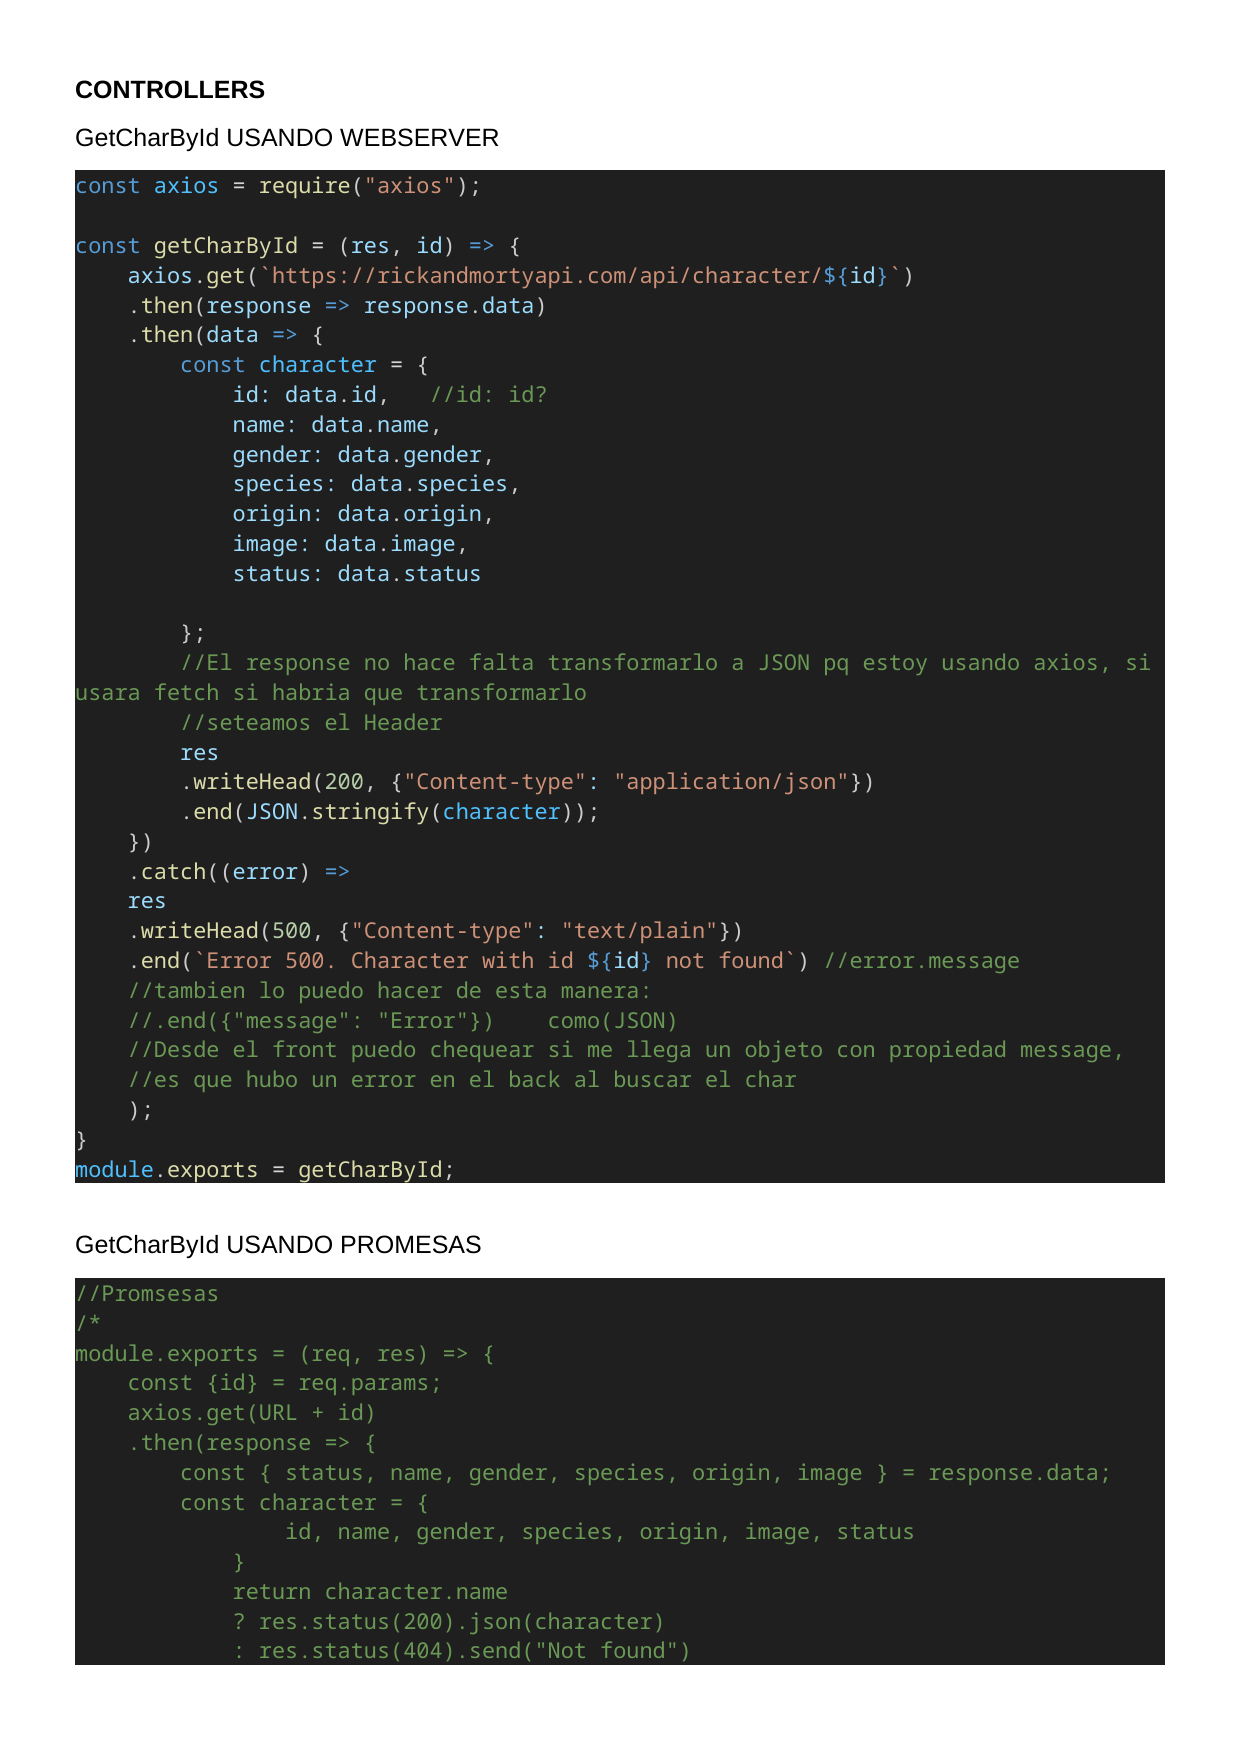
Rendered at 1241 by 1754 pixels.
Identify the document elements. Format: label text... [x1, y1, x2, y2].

text CONTROLLERS [75, 75, 1165, 104]
text .then(response => { [75, 1427, 1165, 1457]
text //Promsesas [75, 1278, 1165, 1308]
text } [75, 1546, 1165, 1576]
text GetCharById USANDO WEBSERVER [75, 123, 1165, 151]
text .then(response => response.data) [75, 289, 1165, 319]
text ); [75, 1094, 1165, 1124]
text gender: data.gender, [75, 438, 1165, 468]
text const axios = require("axios"); [75, 170, 1165, 200]
text image: data.image, [75, 528, 1165, 558]
text const {id} = req.params; [75, 1367, 1165, 1397]
text status: data.status [75, 558, 1165, 587]
text ? res.status(200).json(character) [75, 1606, 1165, 1635]
text name: data.name, [75, 409, 1165, 438]
text //es que hubo un error en el back al buscar el char [75, 1064, 1165, 1094]
text module.exports = (req, res) => { [75, 1337, 1165, 1367]
text id: data.id, //id: id? [75, 379, 1165, 409]
text }; [75, 617, 1165, 647]
text res [75, 736, 1165, 766]
text //Desde el front puedo chequear si me llega un objeto con propiedad message, [75, 1034, 1165, 1064]
text module.exports = getCharById; [75, 1153, 1165, 1183]
text //tambien lo puedo hacer de esta manera: [75, 975, 1165, 1004]
text species: data.species, [75, 468, 1165, 498]
text const getCharById = (res, id) => { [75, 230, 1165, 260]
text //El response no hace falta transformarlo a JSON pq estoy usando axios, si usara fetch si habria que transformarlo [75, 647, 1165, 707]
text /* [75, 1308, 1165, 1337]
text //.end({"message": "Error"}) como(JSON) [75, 1004, 1165, 1034]
text return character.name [75, 1576, 1165, 1606]
text .writeHead(500, {"Content-type": "text/plain"}) [75, 915, 1165, 945]
text .end(`Error 500. Character with id ${id} not found`) //error.message [75, 945, 1165, 975]
text const character = { [75, 1486, 1165, 1516]
text //seteamos el Header [75, 707, 1165, 736]
text res [75, 885, 1165, 915]
text }) [75, 826, 1165, 856]
text axios.get(`https://rickandmortyapi.com/api/character/${id}`) [75, 260, 1165, 289]
text const { status, name, gender, species, origin, image } = response.data; [75, 1457, 1165, 1486]
text .then(data => { [75, 319, 1165, 349]
text axios.get(URL + id) [75, 1397, 1165, 1427]
text .catch((error) => [75, 856, 1165, 885]
text const character = { [75, 349, 1165, 379]
text origin: data.origin, [75, 498, 1165, 528]
text id, name, gender, species, origin, image, status [75, 1516, 1165, 1546]
text .writeHead(200, {"Content-type": "application/json"}) [75, 766, 1165, 796]
text : res.status(404).send("Not found") [75, 1635, 1165, 1665]
text .end(JSON.stringify(character)); [75, 796, 1165, 826]
text } [75, 1124, 1165, 1153]
text GetCharById USANDO PROMESAS [75, 1230, 1165, 1259]
